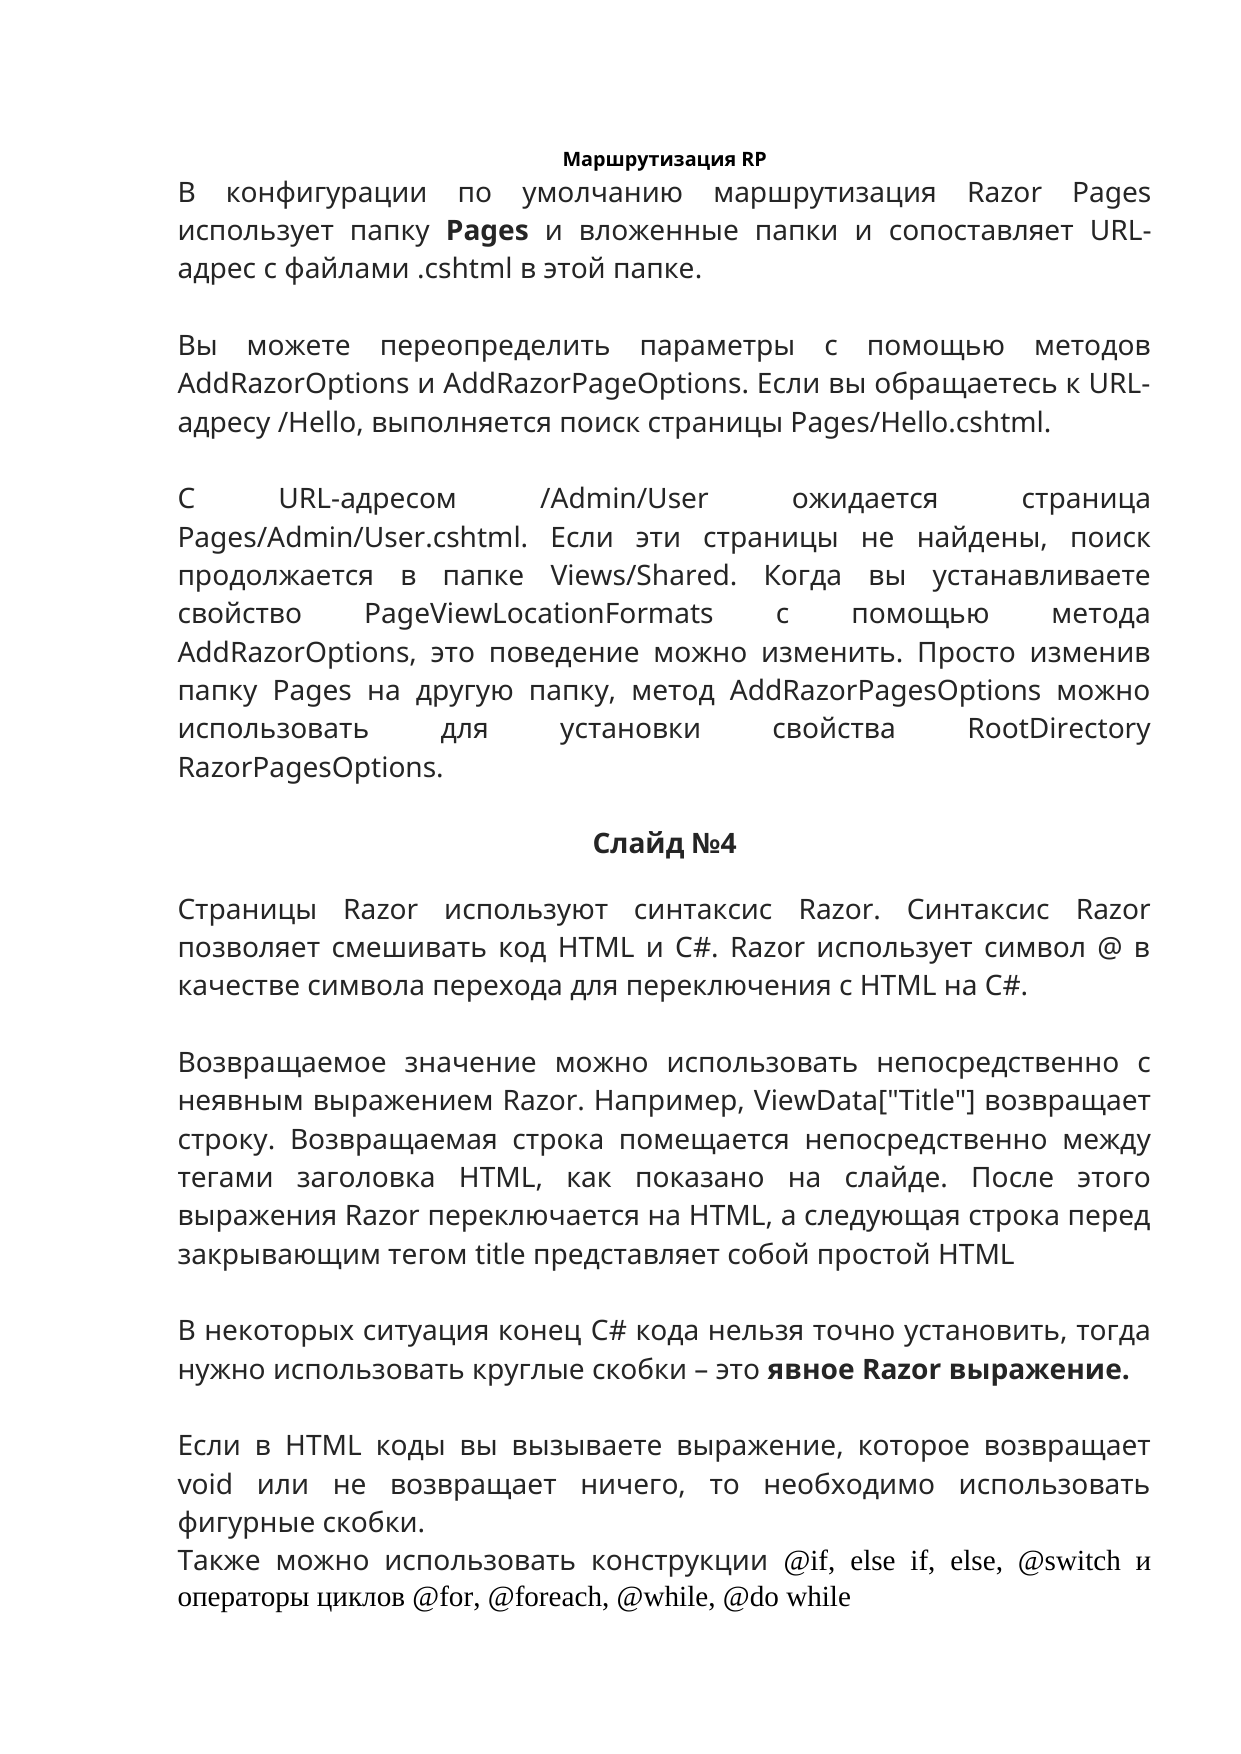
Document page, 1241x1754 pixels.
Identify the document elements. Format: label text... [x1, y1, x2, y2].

text В некоторых ситуация конец C# кода нельзя точно установить, тогда нужно использовать круглые скобки – это явное Razor выражение. [177, 1311, 1152, 1387]
text Возвращаемое значение можно использовать непосредственно с неявным выражением Razor. Например, ViewData["Title"] возвращает строку. Возвращаемая строка помещается непосредственно между тегами заголовка HTML, как показано на слайде. После этого выражения Razor переключается на HTML, а следующая строка перед закрывающим тегом title представляет собой простой HTML [177, 1042, 1152, 1272]
text Если в HTML коды вы вызываете выражение, которое возвращает void или не возвращает ничего, то необходимо использовать фигурные скобки. [177, 1426, 1152, 1541]
text Cлайд №4 [177, 824, 1152, 862]
text Вы можете переопределить параметры с помощью методов AddRazorOptions и AddRazorPageOptions. Если вы обращаетесь к URL-адресу /Hello, выполняется поиск страницы Pages/Hello.cshtml. [177, 325, 1152, 440]
text В конфигурации по умолчанию маршрутизация Razor Pages использует папку Pages и вложенные папки и сопоставляет URL-адрес с файлами .cshtml в этой папке. [177, 172, 1152, 287]
text Страницы Razor используют синтаксис Razor. Синтаксис Razor позволяет смешивать код HTML и C#. Razor использует символ @ в качестве символа перехода для переключения с HTML на C#. [177, 889, 1152, 1004]
text Также можно использовать конструкции @if, else if, else, @switch и операторы циклов @for, @foreach, @while, @do while [177, 1541, 1152, 1613]
text С URL-адресом /Admin/User ожидается страница Pages/Admin/User.cshtml. Если эти страницы не найдены, поиск продолжается в папке Views/Shared. Когда вы устанавливаете свойство PageViewLocationFormats с помощью метода AddRazorOptions, это поведение можно изменить. Просто изменив папку Pages на другую папку, метод AddRazorPagesOptions можно использовать для установки свойства RootDirectory RazorPagesOptions. [177, 479, 1152, 785]
text Маршрутизация RP [177, 145, 1152, 172]
